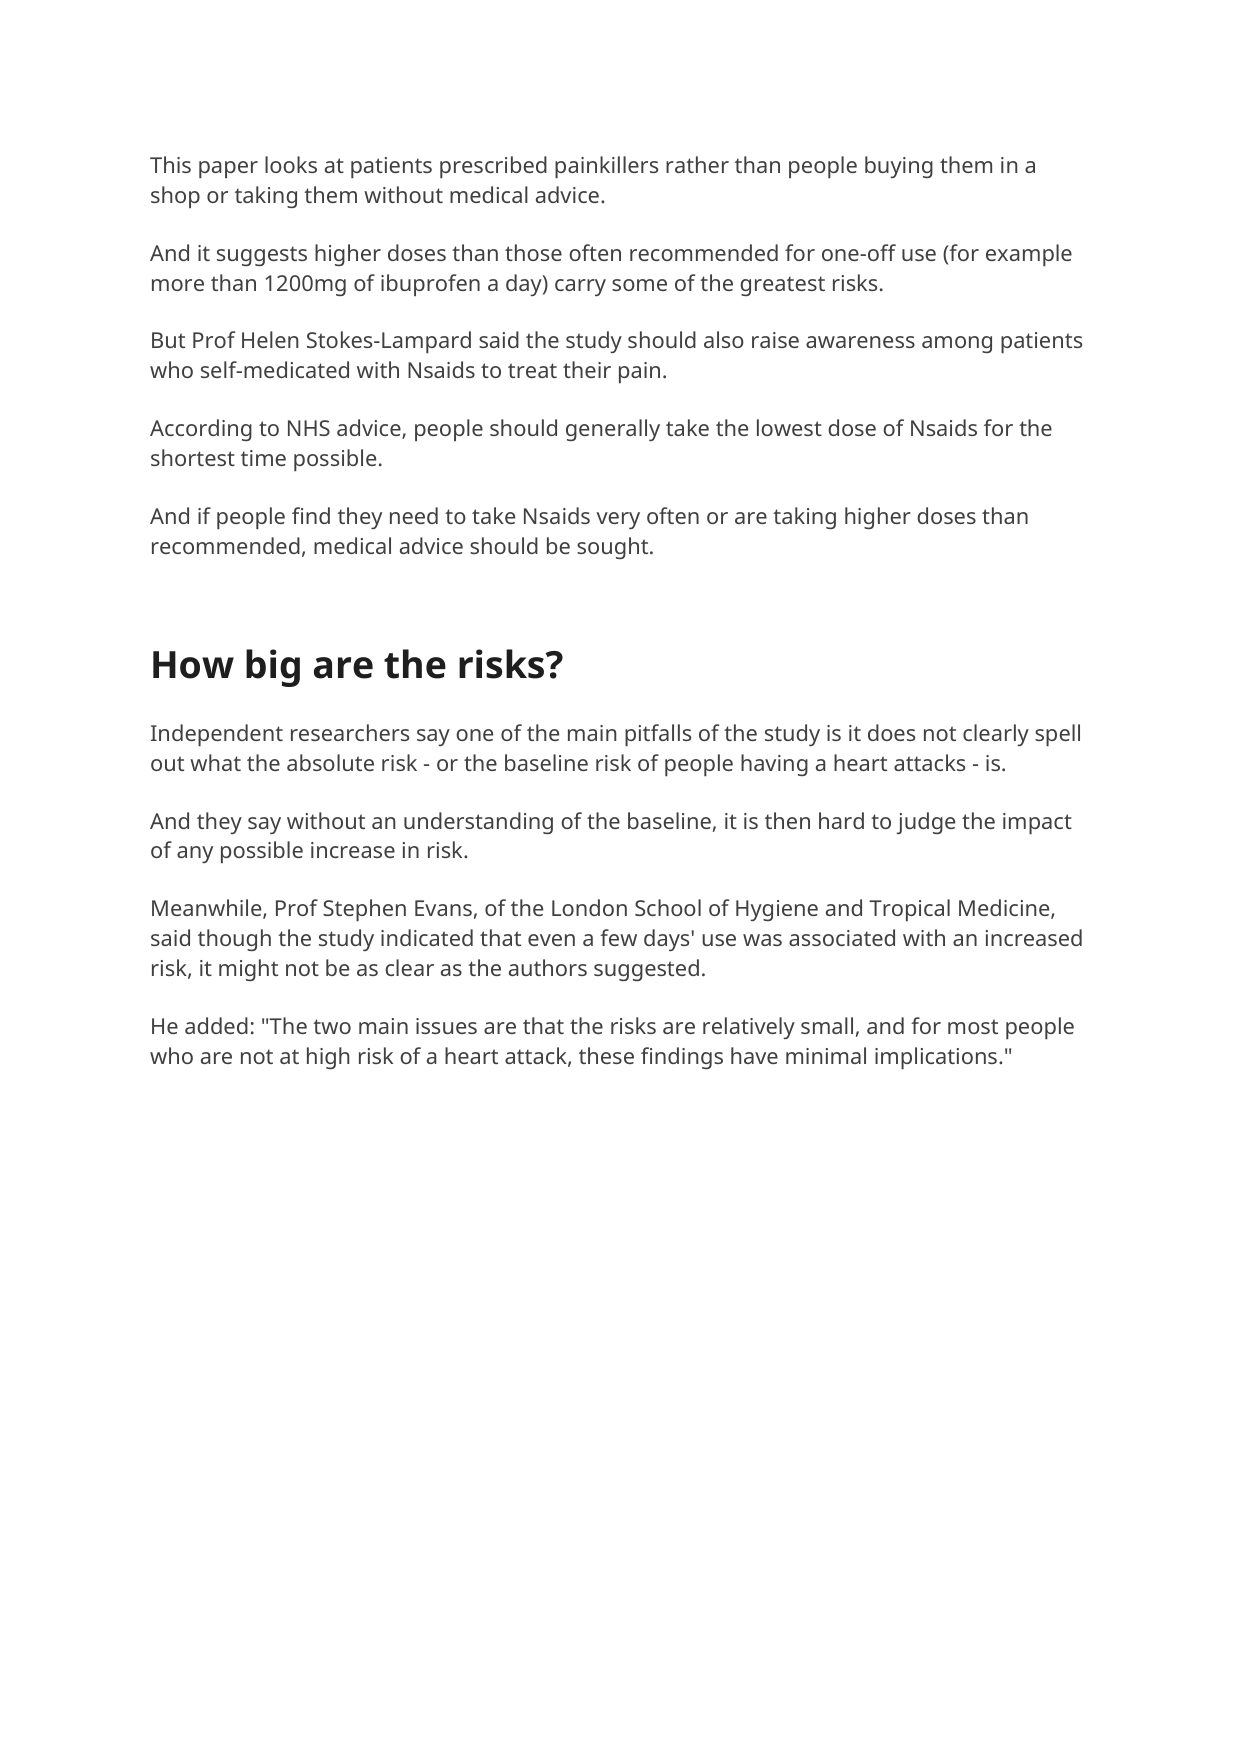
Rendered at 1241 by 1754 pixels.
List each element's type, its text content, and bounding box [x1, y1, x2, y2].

text And they say without an understanding of the baseline, it is then hard to judge the impact of any possible increase in risk. [150, 806, 1090, 865]
text But Prof Helen Stokes-Lampard said the study should also raise awareness among patients who self-medicated with Nsaids to treat their pain. [150, 325, 1090, 385]
text According to NHS advice, people should generally take the lowest dose of Nsaids for the shortest time possible. [150, 413, 1090, 473]
text And if people find they need to take Nsaids very often or are taking higher doses than recommended, medical advice should be sought. [150, 501, 1090, 560]
text He added: "The two main issues are that the risks are relatively small, and for most people who are not at high risk of a heart attack, these findings have minimal implications." [150, 1011, 1090, 1070]
text How big are the risks? [150, 639, 1090, 690]
text Meanwhile, Prof Stephen Evans, of the London School of Hygiene and Tropical Medicine, said though the study indicated that even a few days' use was associated with an increased risk, it might not be as clear as the authors suggested. [150, 893, 1090, 983]
text And it suggests higher doses than those often recommended for one-off use (for example more than 1200mg of ibuprofen a day) carry some of the greatest risks. [150, 238, 1090, 297]
text This paper looks at patients prescribed painkillers rather than people buying them in a shop or taking them without medical advice. [150, 150, 1090, 209]
text Independent researchers say one of the main pitfalls of the study is it does not clearly spell out what the absolute risk - or the baseline risk of people having a heart attacks - is. [150, 718, 1090, 777]
